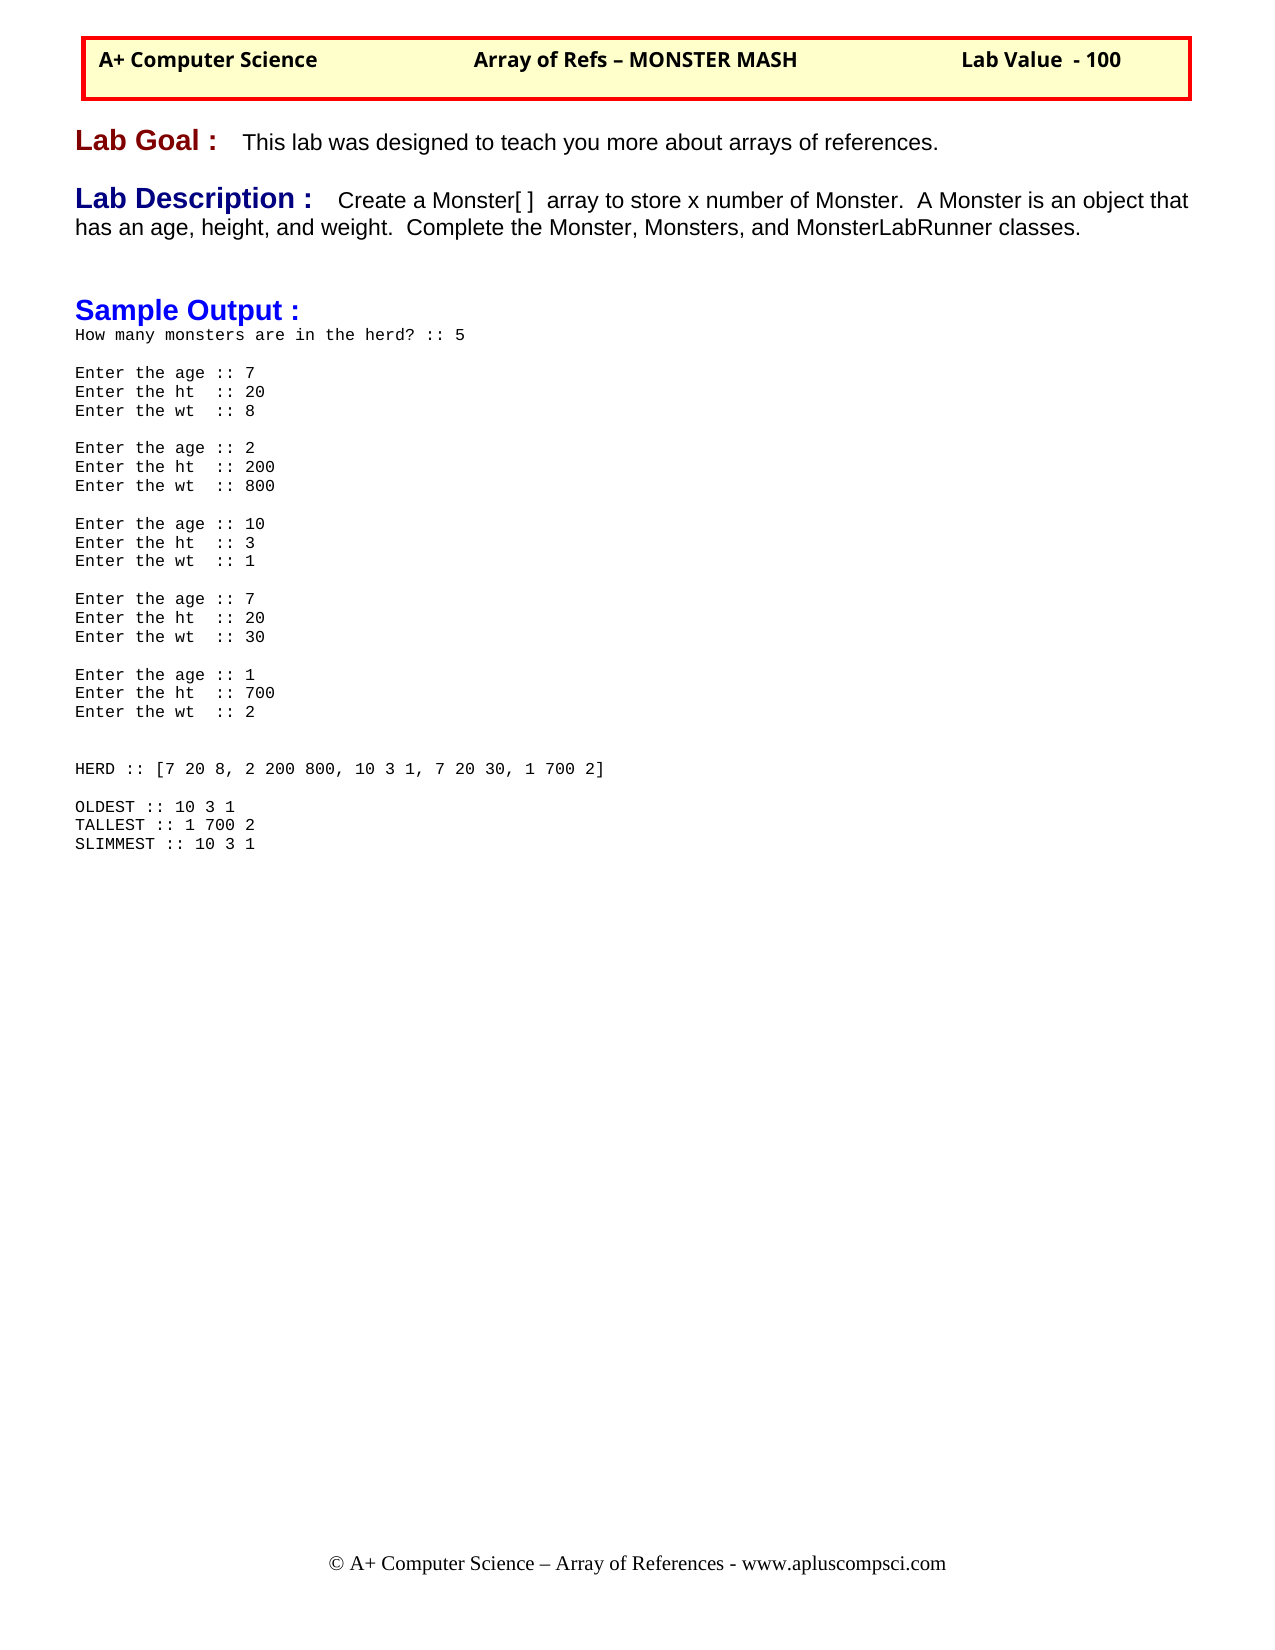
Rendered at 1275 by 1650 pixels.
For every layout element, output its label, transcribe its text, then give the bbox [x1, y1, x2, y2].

text TALLEST :: 1 700 2 [75, 817, 1200, 836]
text Enter the wt :: 8 [75, 402, 1200, 421]
text Enter the ht :: 20 [75, 383, 1200, 402]
text Sample Output : [75, 293, 1200, 327]
text OLDEST :: 10 3 1 [75, 798, 1200, 817]
text Lab Goal : This lab was designed to teach you more about arrays of references. [75, 123, 1200, 157]
text Enter the wt :: 1 [75, 553, 1200, 572]
text SLIMMEST :: 10 3 1 [75, 836, 1200, 855]
text How many monsters are in the herd? :: 5 [75, 327, 1200, 346]
text Enter the age :: 10 [75, 515, 1200, 534]
text Enter the ht :: 20 [75, 609, 1200, 628]
text Enter the age :: 2 [75, 440, 1200, 459]
text Enter the ht :: 3 [75, 534, 1200, 553]
text Enter the wt :: 30 [75, 628, 1200, 647]
text Enter the ht :: 700 [75, 685, 1200, 704]
text Enter the age :: 1 [75, 666, 1200, 685]
text HERD :: [7 20 8, 2 200 800, 10 3 1, 7 20 30, 1 700 2] [75, 760, 1200, 779]
text Enter the wt :: 800 [75, 478, 1200, 496]
text Enter the wt :: 2 [75, 704, 1200, 723]
text Lab Description : Create a Monster[ ] array to store x number of Monster. A Monster is an object that has an age, height, and weight. Complete the Monster, Monsters, and MonsterLabRunner classes. [75, 181, 1200, 241]
text Enter the age :: 7 [75, 364, 1200, 383]
text Enter the age :: 7 [75, 591, 1200, 609]
text Enter the ht :: 200 [75, 459, 1200, 478]
